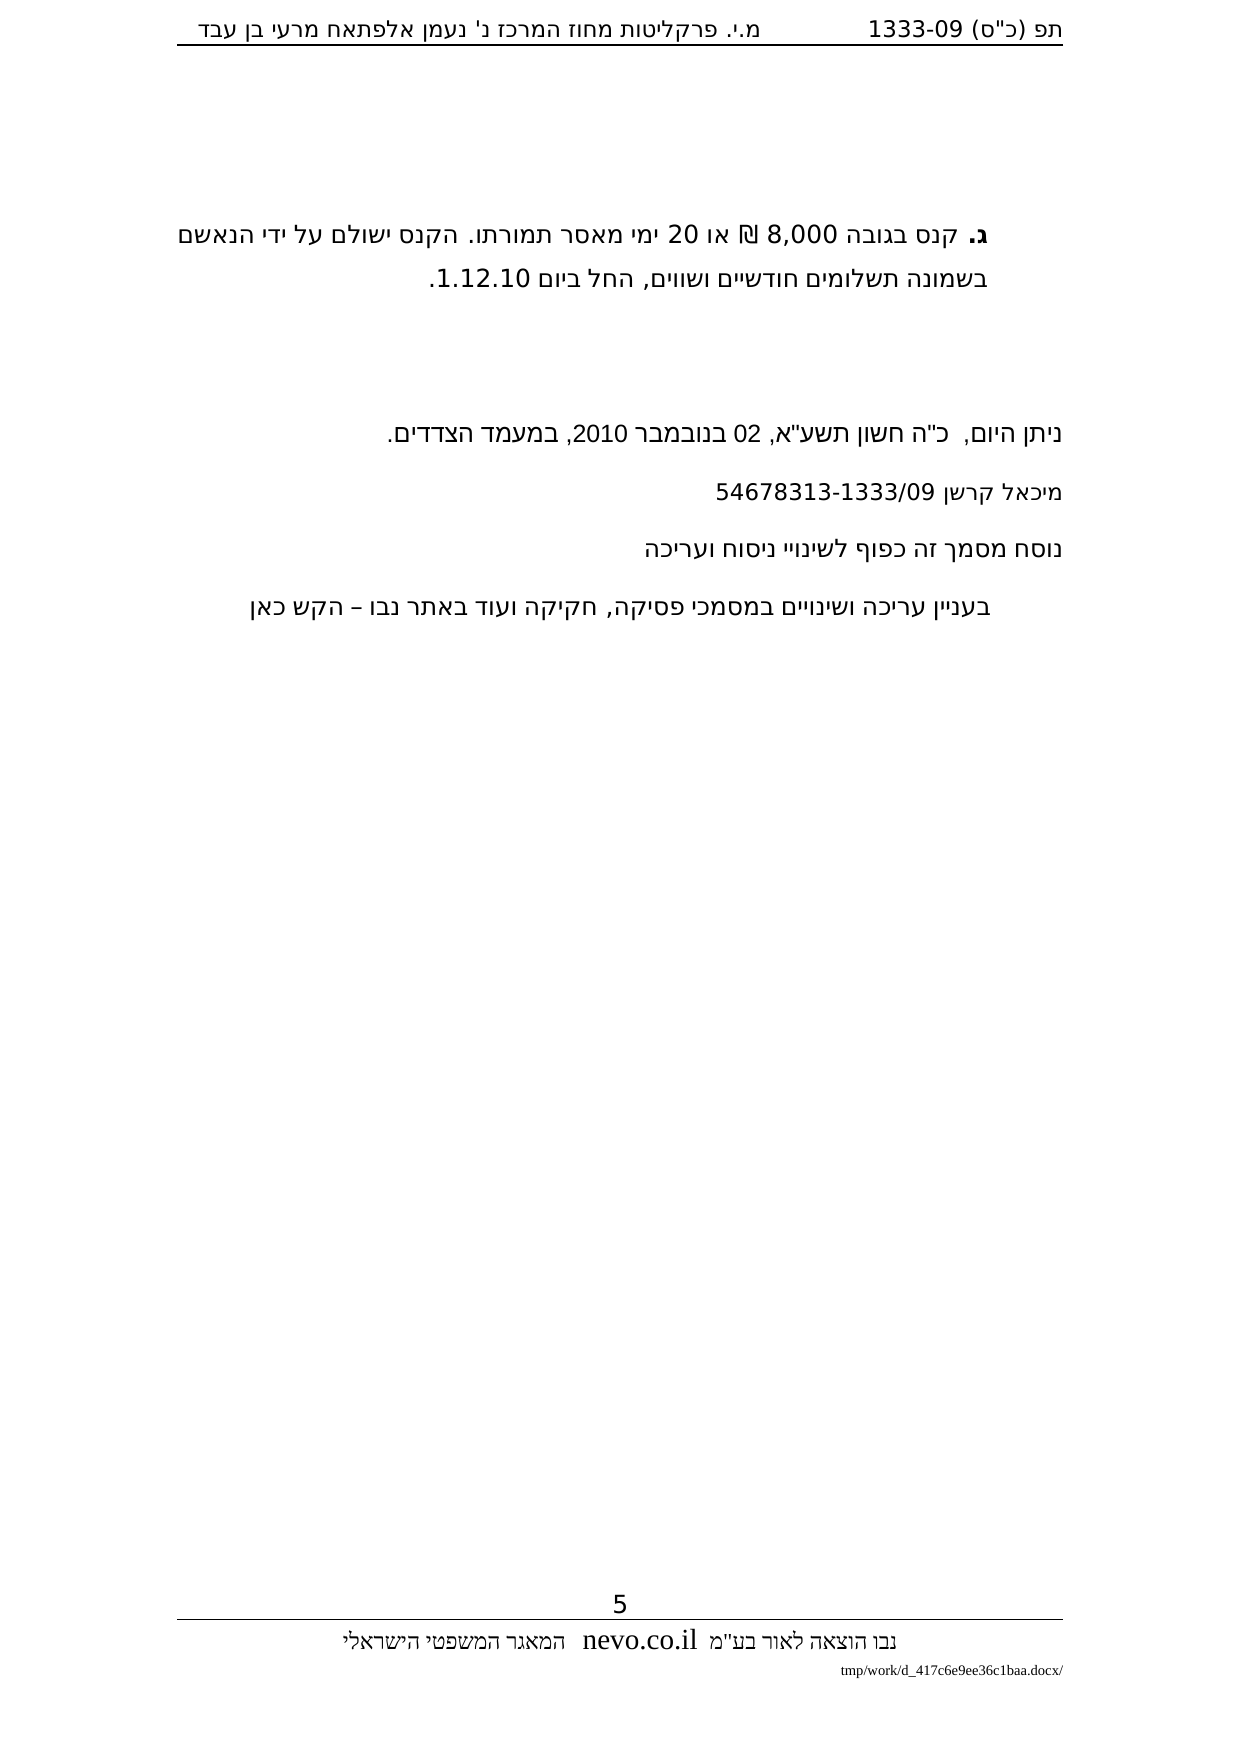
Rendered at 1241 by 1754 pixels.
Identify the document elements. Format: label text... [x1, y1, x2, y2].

text בעניין עריכה ושינויים במסמכי פסיקה, חקיקה ועוד באתר נבו – הקש כאן [177, 592, 1063, 621]
text נוסח מסמך זה כפוף לשינויי ניסוח ועריכה [177, 534, 1063, 563]
text ניתן היום, כ"ה חשון תשע"א, 02 בנובמבר 2010, במעמד הצדדים. [177, 419, 1063, 447]
text מיכאל קרשן 54678313-1333/09 [177, 479, 1063, 505]
text ג. קנס בגובה 8,000 ₪ או 20 ימי מאסר תמורתו. הקנס ישולם על ידי הנאשם בשמונה תשלומים חודשיים ושווים, החל ביום 1.12.10. [177, 220, 988, 293]
